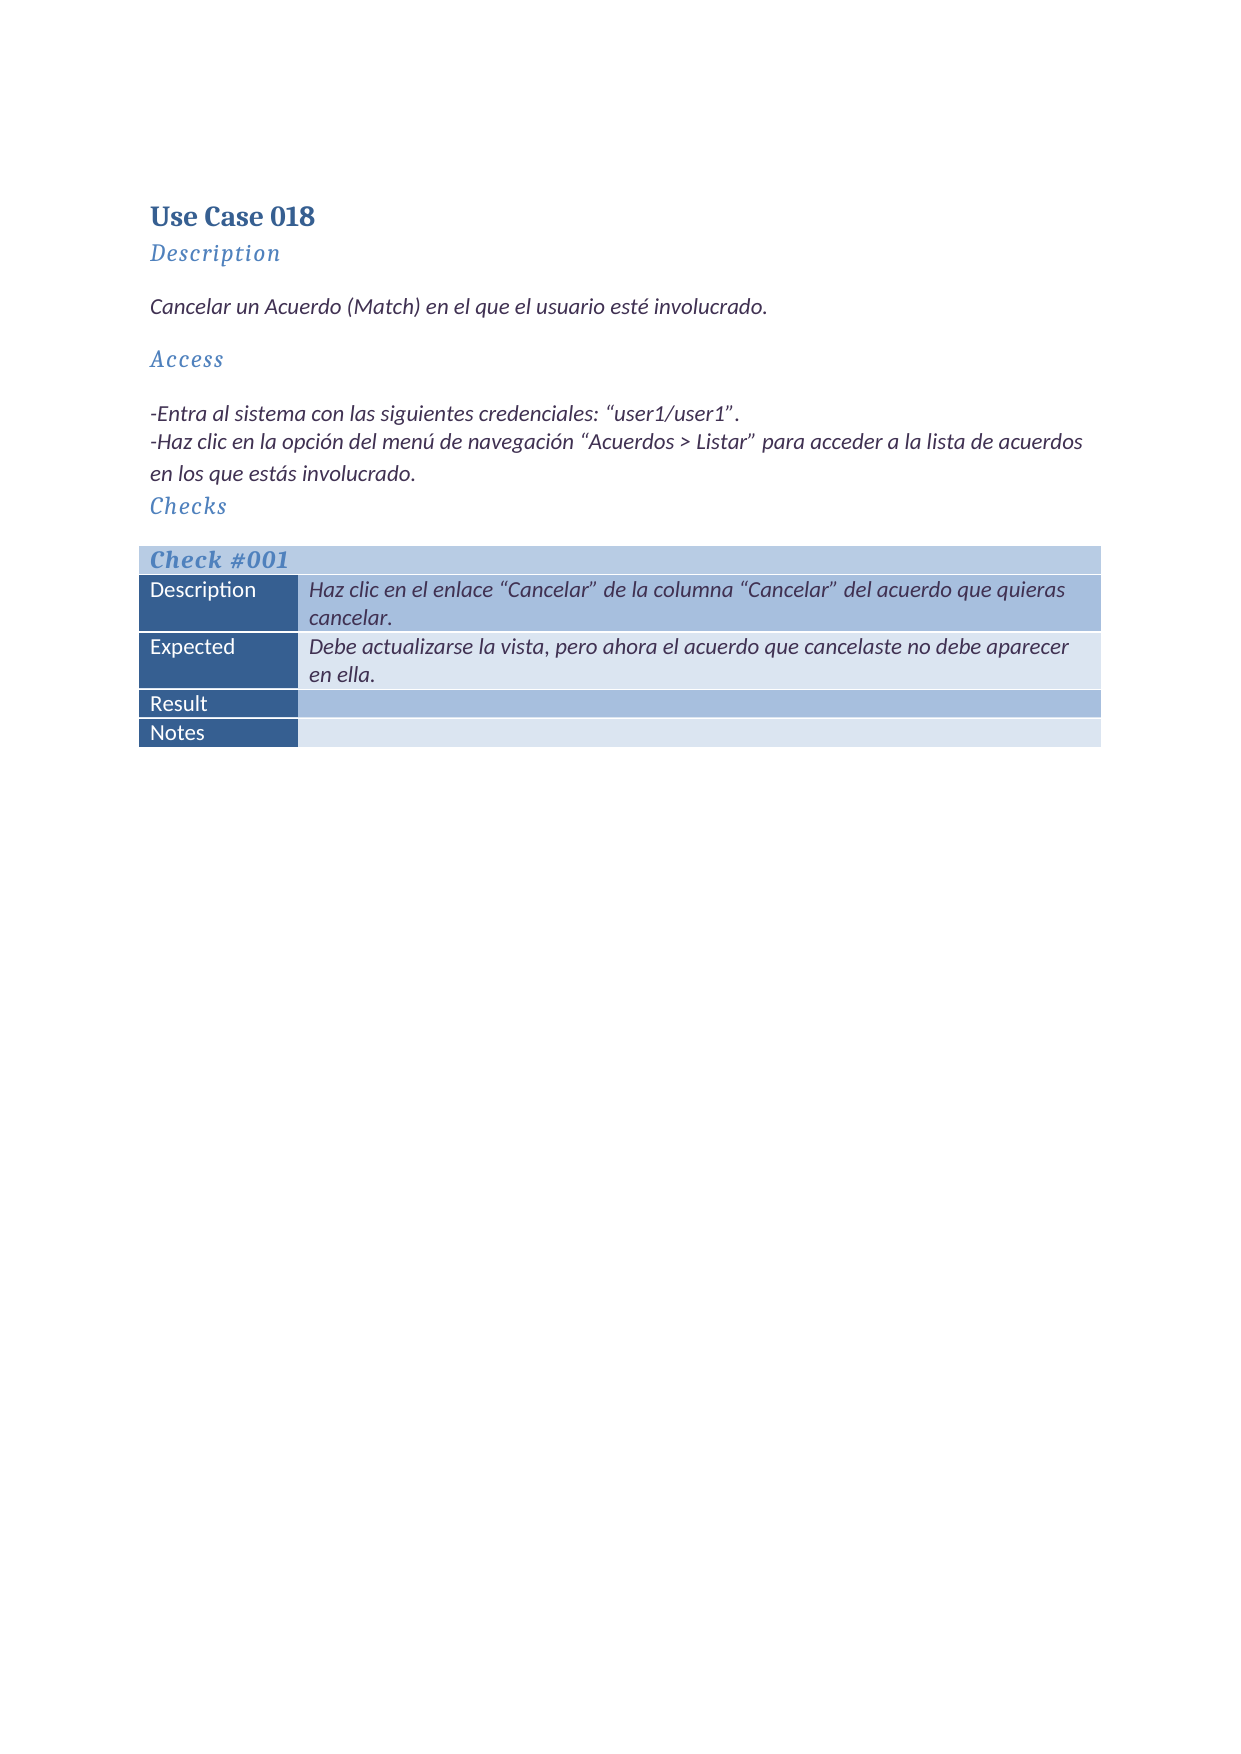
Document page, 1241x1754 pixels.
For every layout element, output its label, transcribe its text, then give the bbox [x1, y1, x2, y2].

subtitle Access [150, 345, 1090, 374]
subtitle Checks [150, 492, 1090, 520]
subtitle Use Case 018 [150, 200, 1090, 233]
text -Haz clic en la opción del menú de navegación “Acuerdos > Listar” para acceder a la lista de acuerdos en los que estás involucrado. [150, 427, 1090, 487]
table_cell Expected [139, 633, 298, 688]
subtitle Description [150, 238, 1090, 267]
subtitle Cancelar un Acuerdo (Match) en el que el usuario esté involucrado. [150, 292, 1090, 320]
table_cell [298, 719, 1101, 747]
table_cell Description [139, 575, 298, 631]
table_cell Result [139, 690, 298, 717]
table_cell Notes [139, 719, 298, 747]
table_cell [298, 690, 1101, 717]
table_cell Haz clic en el enlace “Cancelar” de la columna “Cancelar” del acuerdo que quieras cancelar. [298, 575, 1101, 631]
table_cell Debe actualizarse la vista, pero ahora el acuerdo que cancelaste no debe aparecer en ella. [298, 633, 1101, 688]
text -Entra al sistema con las siguientes credenciales: “user1/user1”. [150, 399, 1090, 427]
table_header Check #001 [139, 546, 1101, 574]
